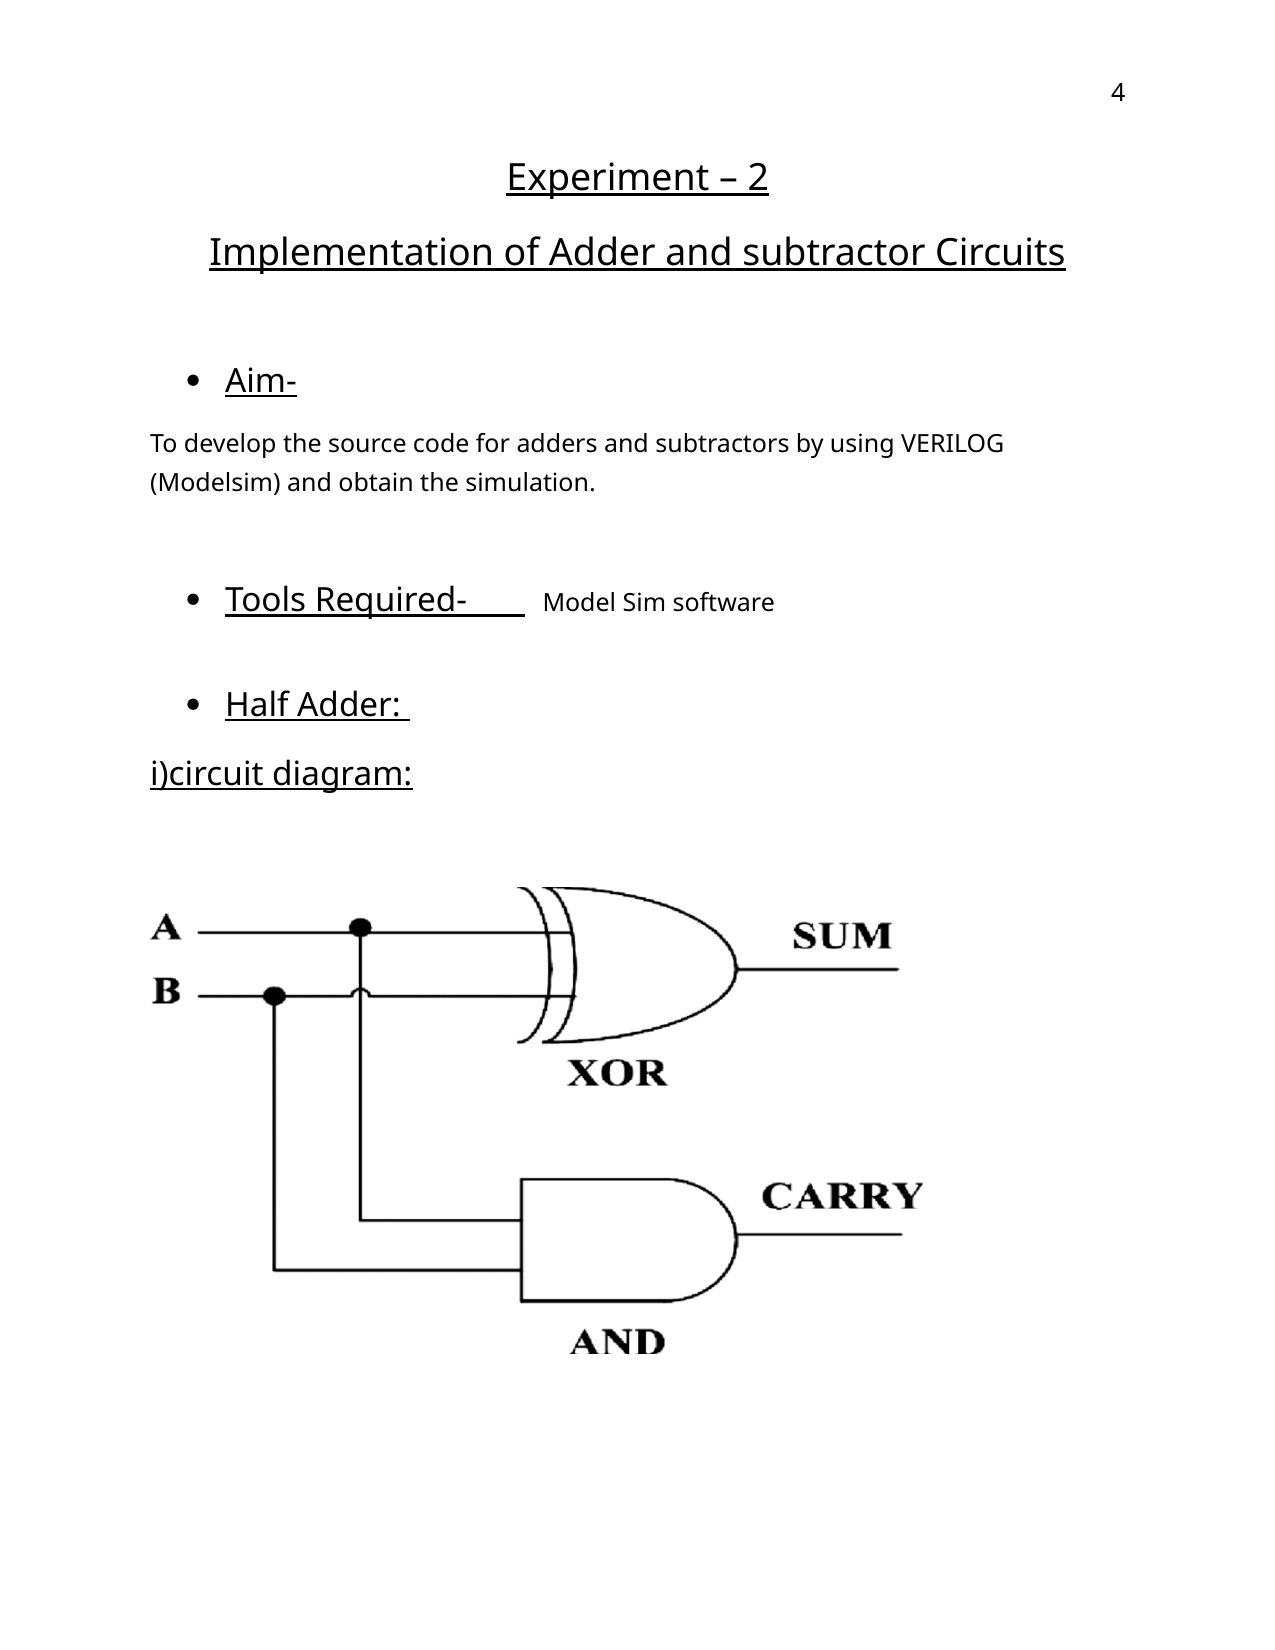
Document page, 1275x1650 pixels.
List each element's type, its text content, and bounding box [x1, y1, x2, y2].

list Aim- [187, 356, 1125, 402]
text Experiment – 2 [150, 150, 1125, 201]
list Half Adder: [187, 681, 1125, 726]
text To develop the source code for adders and subtractors by using VERILOG (Modelsim) and obtain the simulation. [150, 425, 1125, 498]
picture [150, 887, 923, 1354]
list Tools Required- Model Sim software [187, 576, 1125, 622]
text i)circuit diagram: [150, 749, 1125, 795]
text Implementation of Adder and subtractor Circuits [150, 225, 1125, 276]
